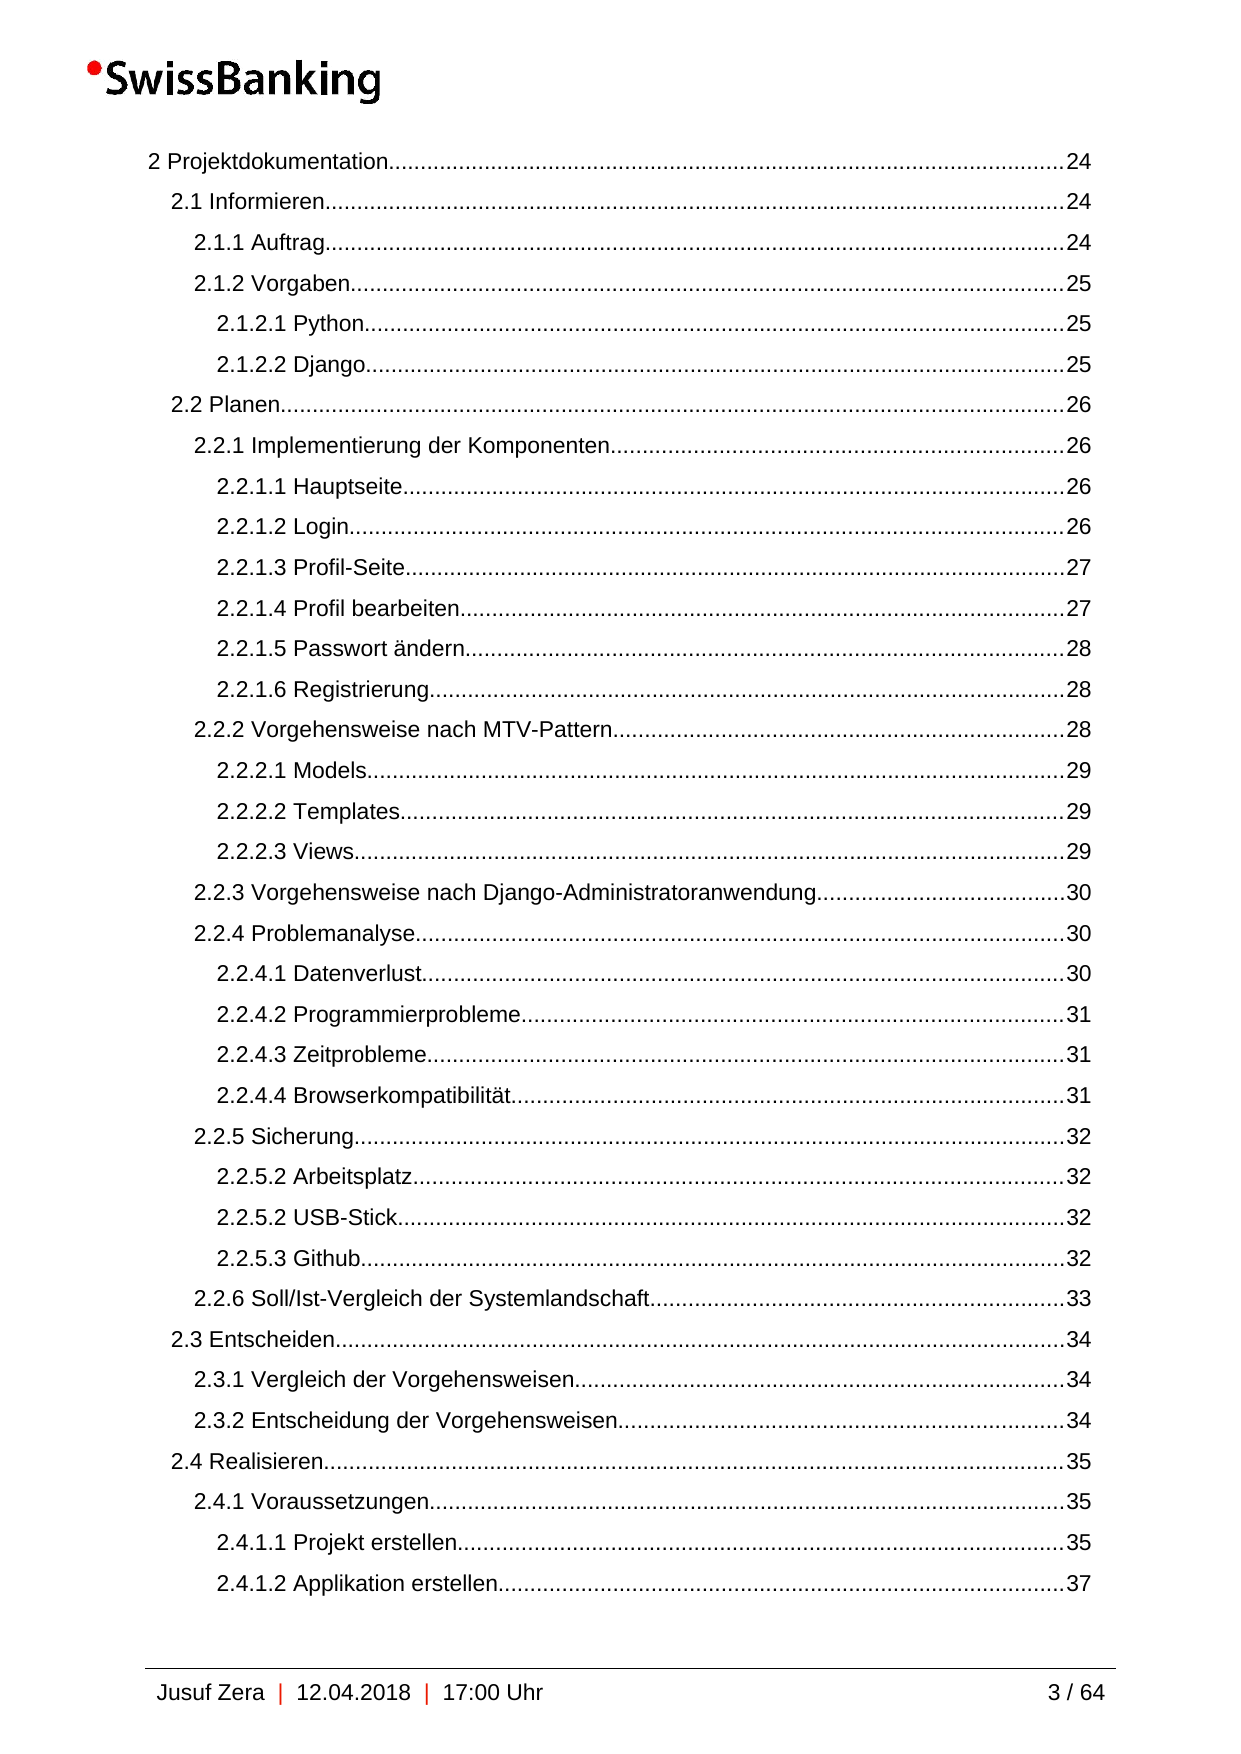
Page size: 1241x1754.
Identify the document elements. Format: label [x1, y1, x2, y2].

picture [87, 59, 380, 104]
